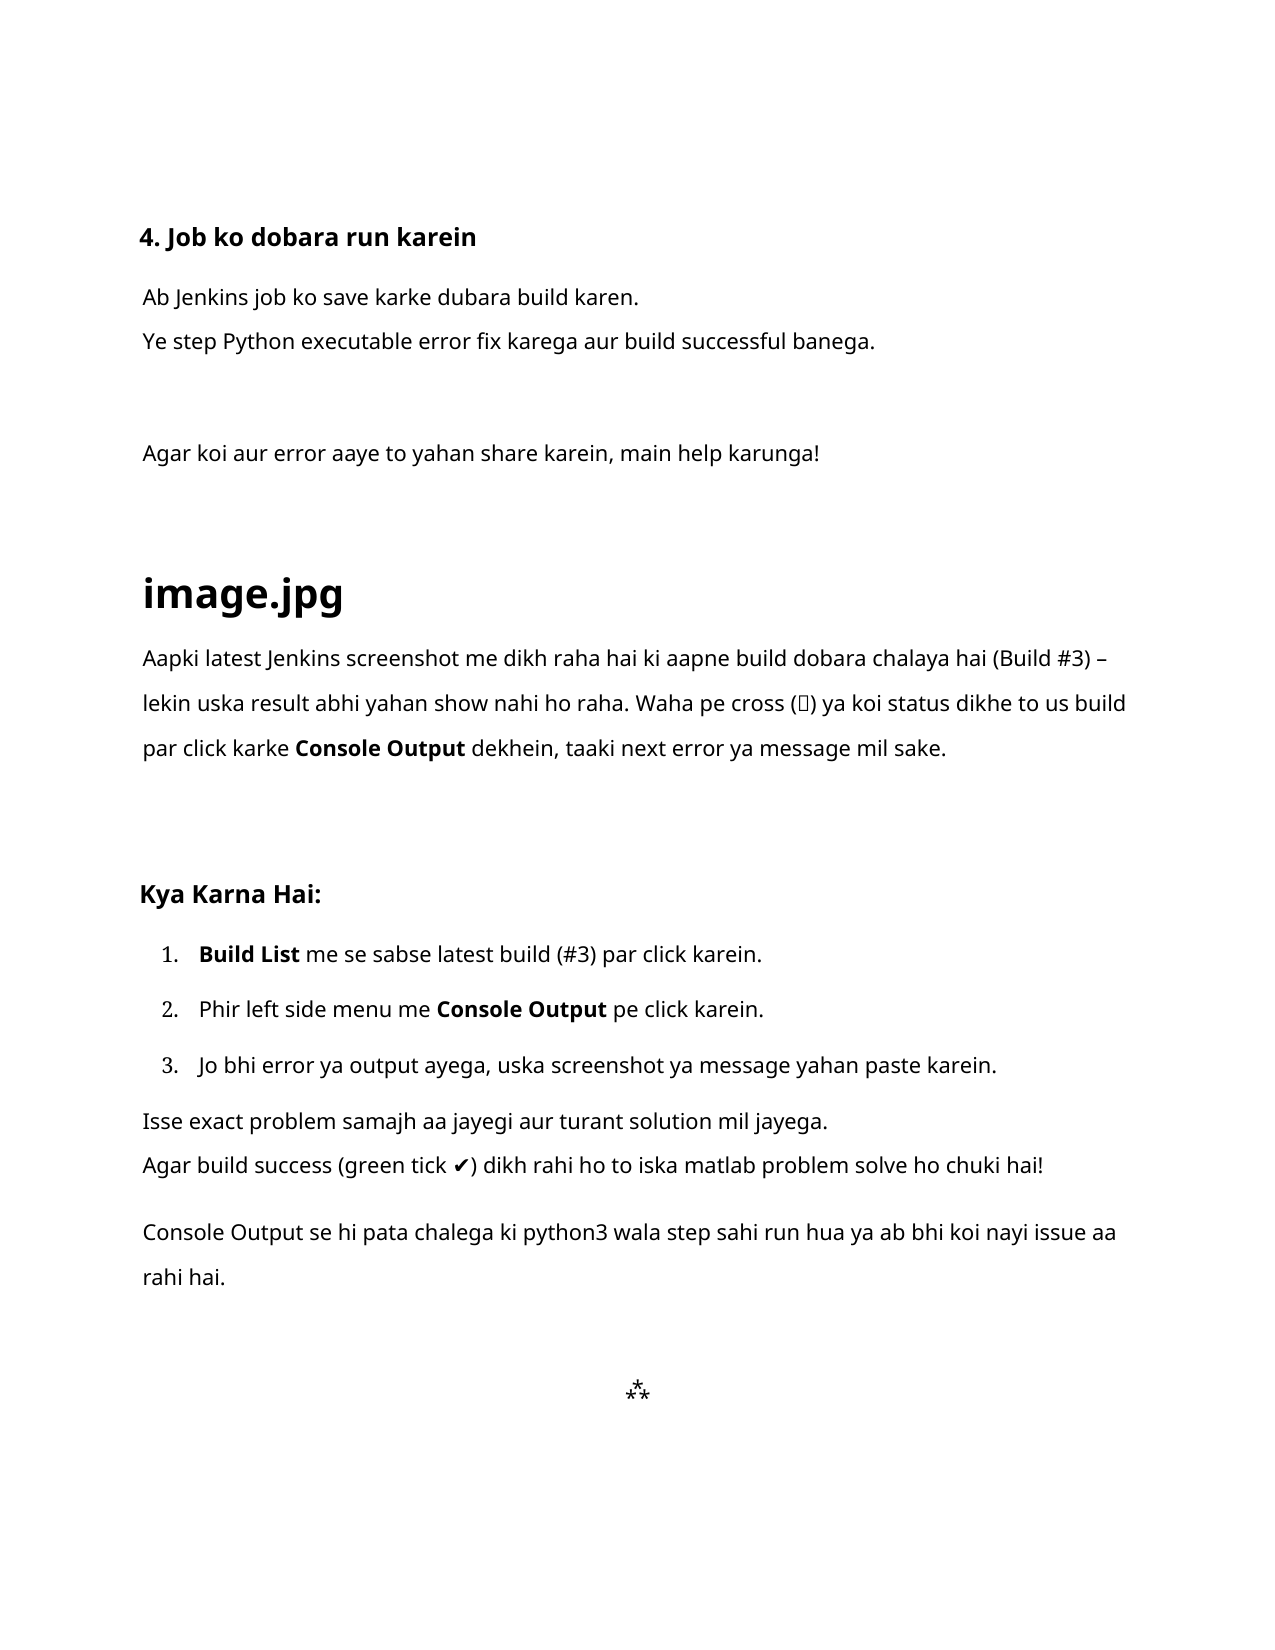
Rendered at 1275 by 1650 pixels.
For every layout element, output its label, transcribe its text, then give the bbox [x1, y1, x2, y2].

list Jo bhi error ya output ayega, uska screenshot ya message yahan paste karein. [161, 1050, 1133, 1080]
text Isse exact problem samajh aa jayegi aur turant solution mil jayega. Agar build success (green tick ✔️) dikh rahi ho to iska matlab problem solve ho chuki hai! [142, 1106, 1133, 1180]
text Agar koi aur error aaye to yahan share karein, main help karunga! [142, 438, 1133, 467]
list Phir left side menu me Console Output pe click karein. [161, 994, 1133, 1024]
text Console Output se hi pata chalega ki python3 wala step sahi run hua ya ab bhi koi nayi issue aa rahi hai. [142, 1217, 1133, 1336]
text Kya Karna Hai: [139, 877, 1133, 911]
list Build List me se sabse latest build (#3) par click karein. [161, 939, 1133, 969]
text Ab Jenkins job ko save karke dubara build karen. Ye step Python executable error fix karega aur build successful banega. [142, 282, 1133, 356]
text ⁂ [142, 1373, 1133, 1403]
text Aapki latest Jenkins screenshot me dikh raha hai ki aapne build dobara chalaya hai (Build #3) – lekin uska result abhi yahan show nahi ho raha. Waha pe cross (❌) ya koi status dikhe to us build par click karke Console Output dekhein, taaki next error ya message mil sake. [142, 643, 1133, 763]
text image.jpg [142, 565, 1133, 621]
text 4. Job ko dobara run karein [139, 220, 1133, 254]
